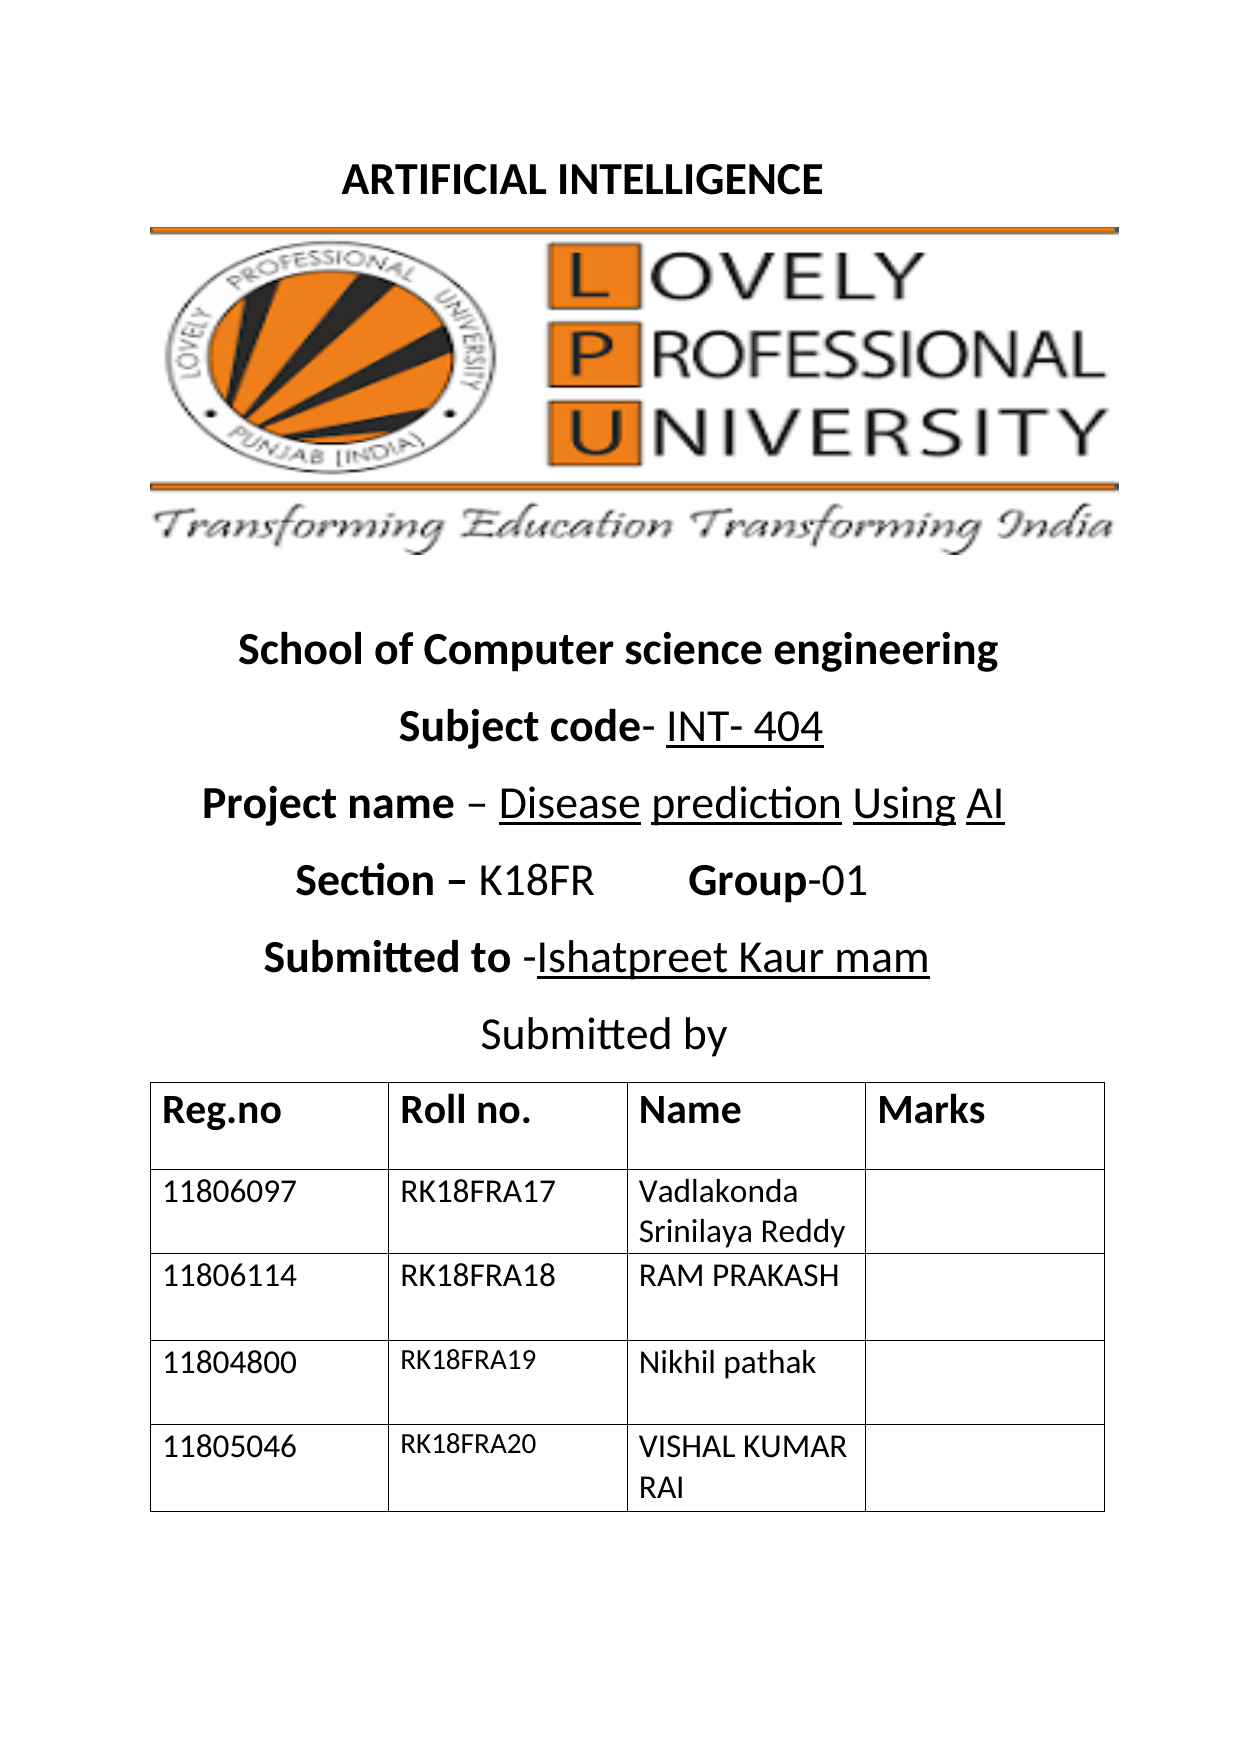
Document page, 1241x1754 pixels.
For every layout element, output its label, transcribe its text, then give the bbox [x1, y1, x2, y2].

text Submitted by [150, 1005, 1090, 1061]
table_cell [866, 1341, 1104, 1424]
table_cell [866, 1254, 1104, 1340]
table_cell RK18FRA17 [389, 1170, 627, 1253]
text ARTIFICIAL INTELLIGENCE [150, 150, 1090, 206]
table_cell 11806097 [151, 1170, 388, 1253]
table_cell Nikhil pathak [628, 1341, 865, 1424]
table_cell [866, 1170, 1104, 1253]
table_header Roll no. [389, 1083, 627, 1169]
table_header Marks [866, 1083, 1104, 1169]
table_cell RAM PRAKASH [628, 1254, 865, 1340]
table_cell 11806114 [151, 1254, 388, 1340]
text Section – K18FR Group-01 [150, 851, 1090, 907]
table_cell VISHAL KUMAR RAI [628, 1425, 865, 1511]
table_cell RK18FRA20 [389, 1425, 627, 1511]
table_cell Vadlakonda Srinilaya Reddy [628, 1170, 865, 1253]
table_cell 11805046 [151, 1425, 388, 1511]
table_cell RK18FRA19 [389, 1341, 627, 1424]
text Subject code- INT- 404 [150, 697, 1090, 753]
table_cell [866, 1425, 1104, 1511]
table_cell RK18FRA18 [389, 1254, 627, 1340]
table_header Name [628, 1083, 865, 1169]
text Project name – Disease prediction Using AI [150, 774, 1090, 830]
picture [150, 227, 1119, 555]
text Submitted to -Ishatpreet Kaur mam [150, 928, 1090, 984]
table_cell 11804800 [151, 1341, 388, 1424]
table_header Reg.no [151, 1083, 388, 1169]
text School of Computer science engineering [150, 620, 1090, 676]
